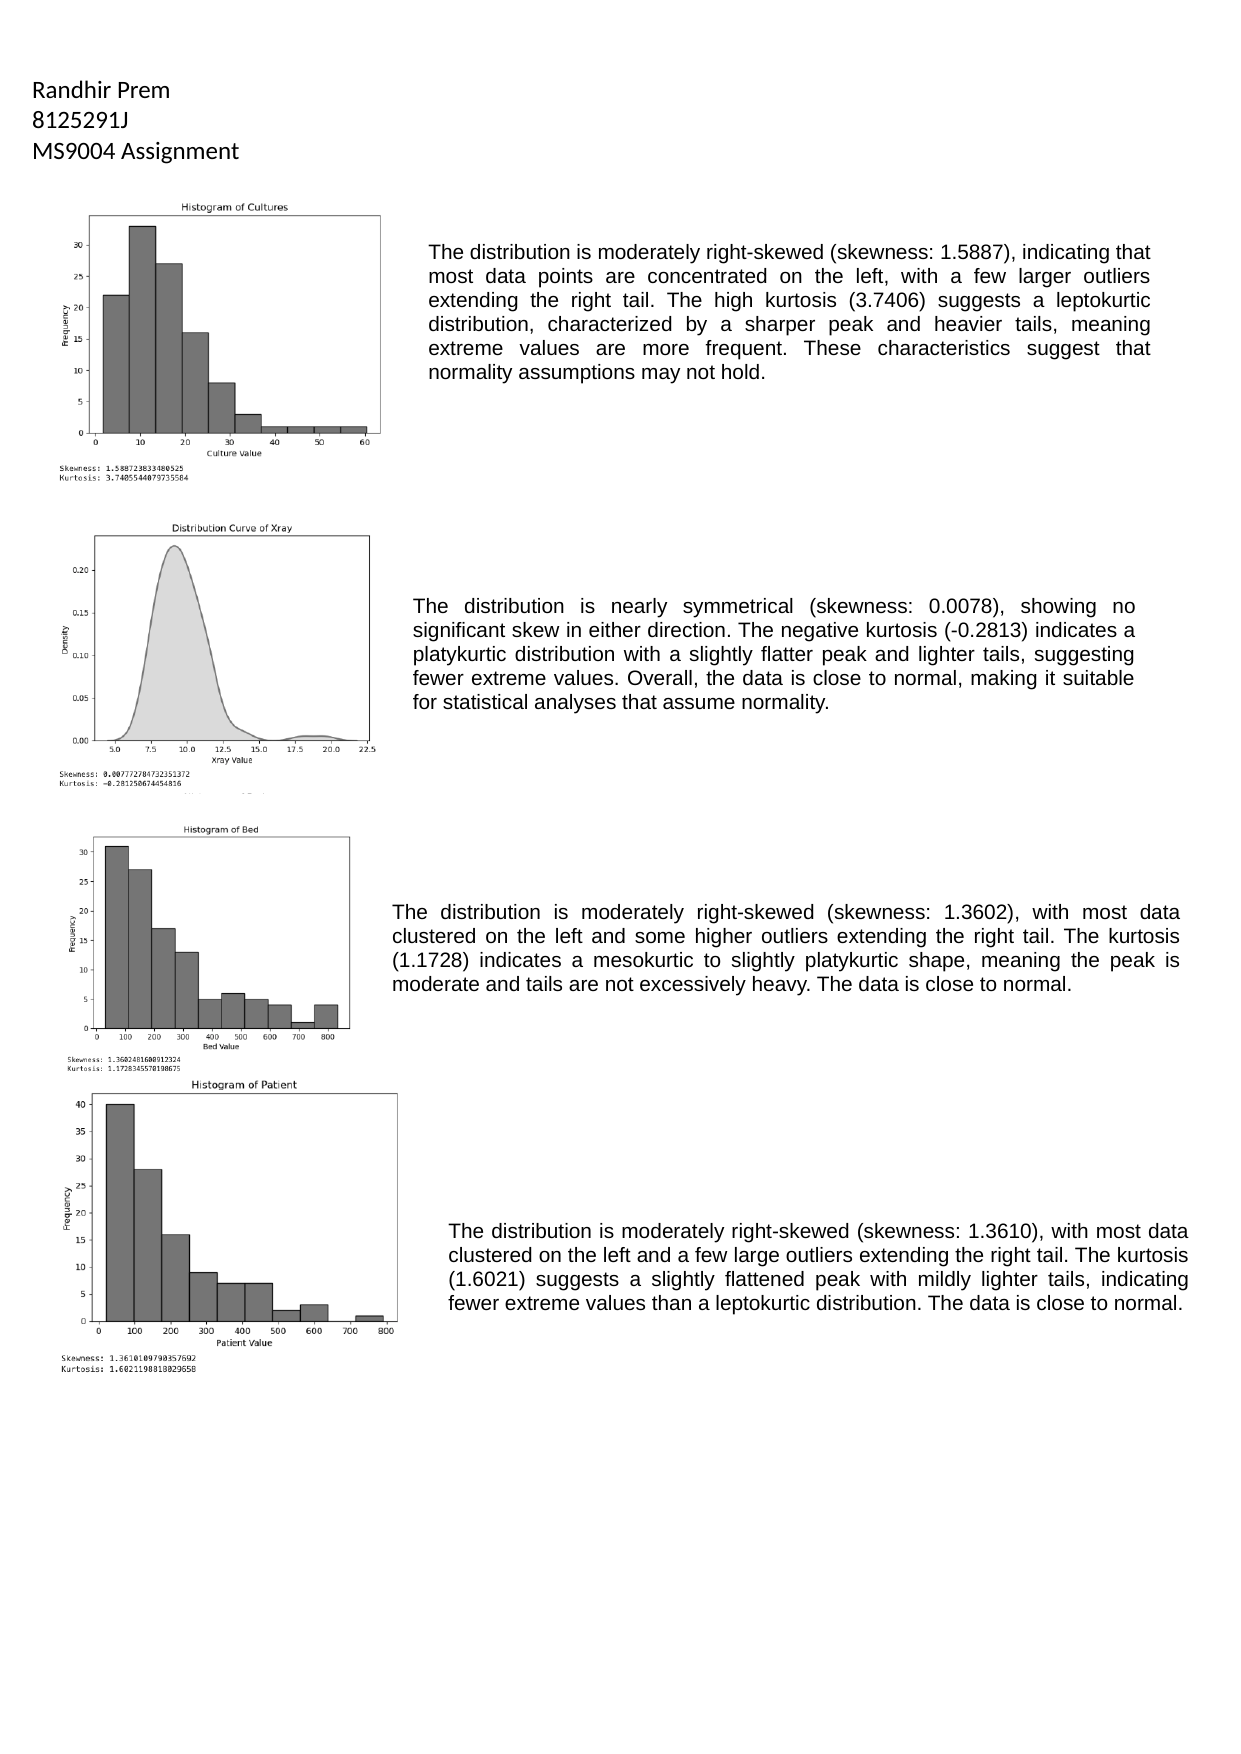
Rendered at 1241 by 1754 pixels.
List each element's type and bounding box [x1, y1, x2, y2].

picture [31, 195, 424, 488]
picture [31, 518, 402, 794]
picture [31, 824, 443, 1379]
